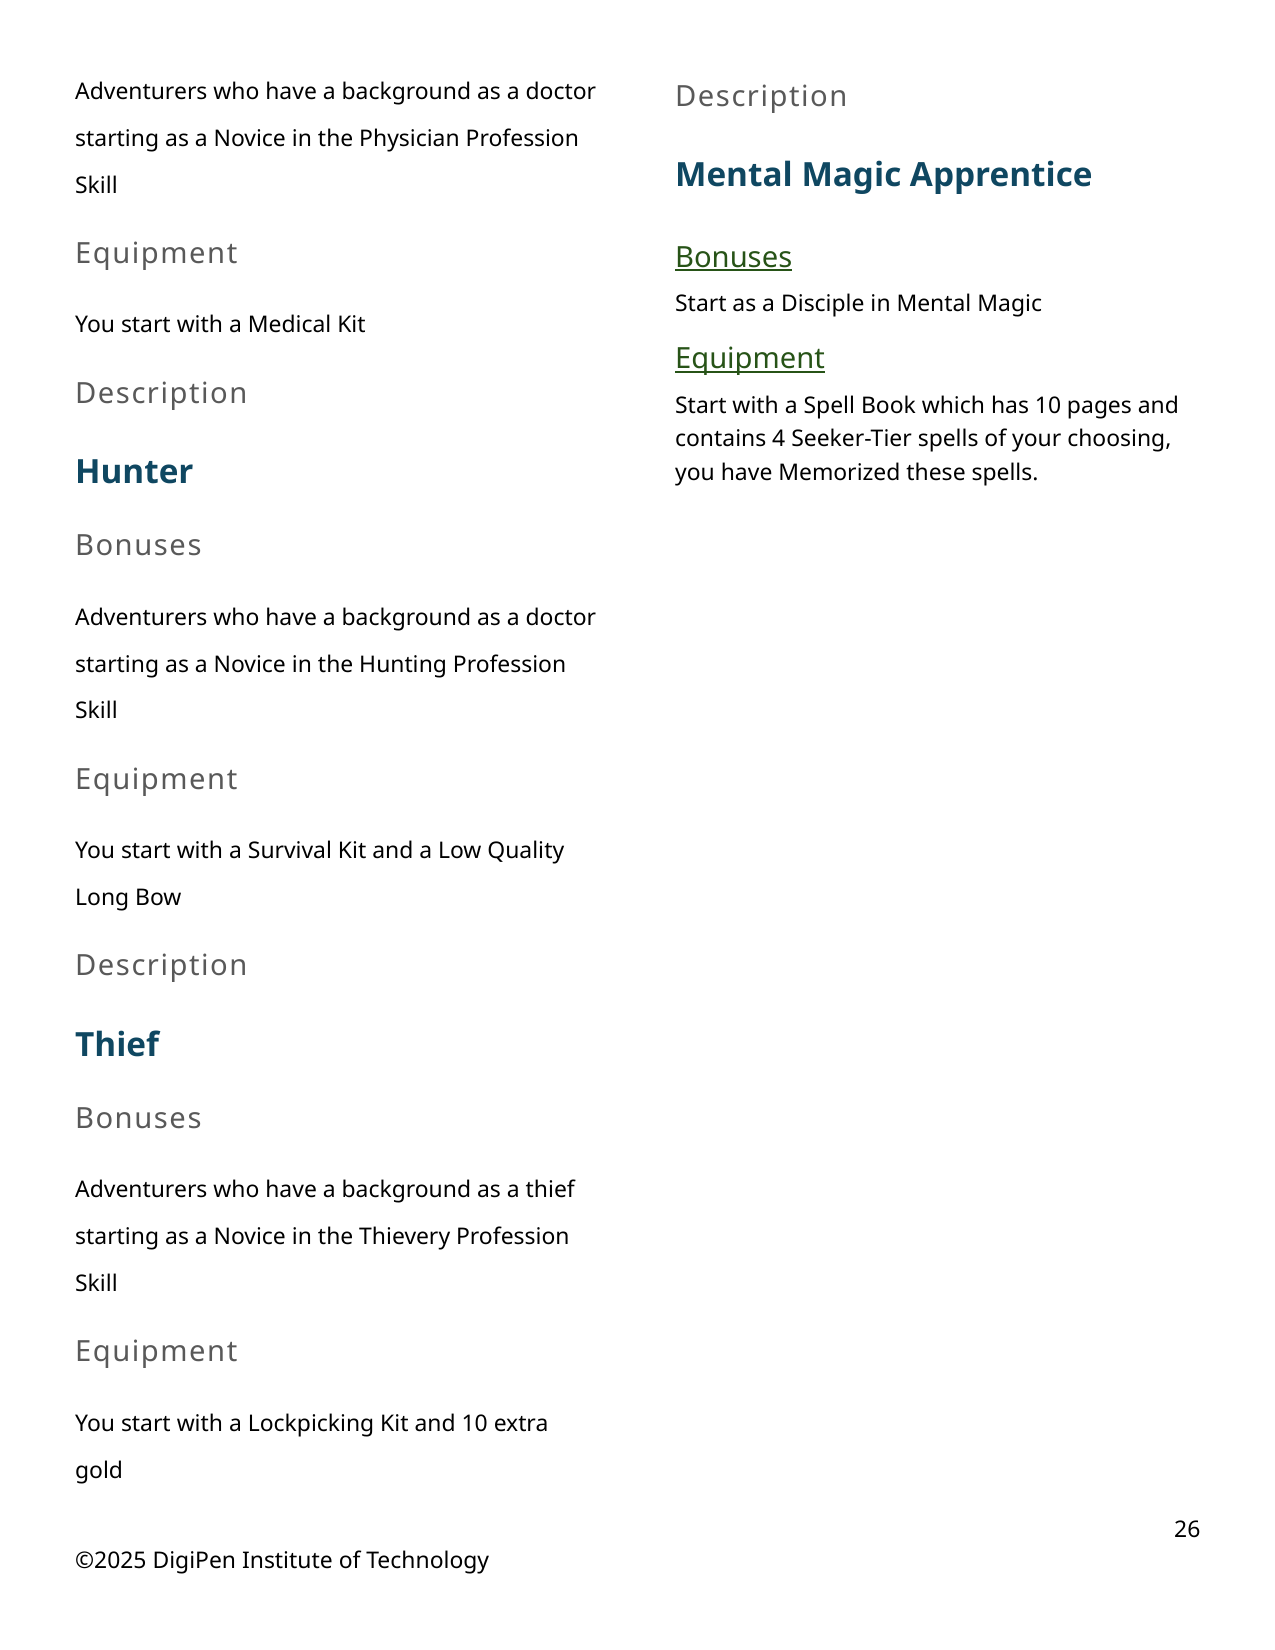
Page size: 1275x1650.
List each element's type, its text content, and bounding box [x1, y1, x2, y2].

subtitle Bonuses [75, 524, 600, 564]
subtitle Hunter [75, 448, 600, 493]
subtitle Description [75, 372, 600, 412]
text Adventurers who have a background as a doctor starting as a Novice in the Hunting Profession Skill [75, 601, 600, 726]
text You start with a Lockpicking Kit and 10 extra gold [75, 1407, 600, 1485]
text You start with a Survival Kit and a Low Quality Long Bow [75, 834, 600, 912]
text Start with a Spell Book which has 10 pages and contains 4 Seeker-Tier spells of your choosing, you have Memorized these spells. [675, 389, 1200, 487]
subtitle Bonuses [75, 1097, 600, 1137]
subtitle Equipment [675, 337, 1200, 377]
subtitle Description [675, 75, 1200, 115]
subtitle Equipment [75, 758, 600, 798]
text Start as a Disciple in Mental Magic [675, 287, 1200, 318]
text Adventurers who have a background as a thief starting as a Novice in the Thievery Profession Skill [75, 1173, 600, 1298]
subtitle Bonuses [675, 236, 1200, 276]
subtitle Description [75, 944, 600, 984]
text You start with a Medical Kit [75, 308, 600, 340]
text Adventurers who have a background as a doctor starting as a Novice in the Physician Profession Skill [75, 75, 600, 200]
subtitle Mental Magic Apprentice [675, 151, 1200, 197]
subtitle Equipment [75, 232, 600, 272]
subtitle Equipment [75, 1331, 600, 1370]
subtitle Thief [75, 1021, 600, 1066]
